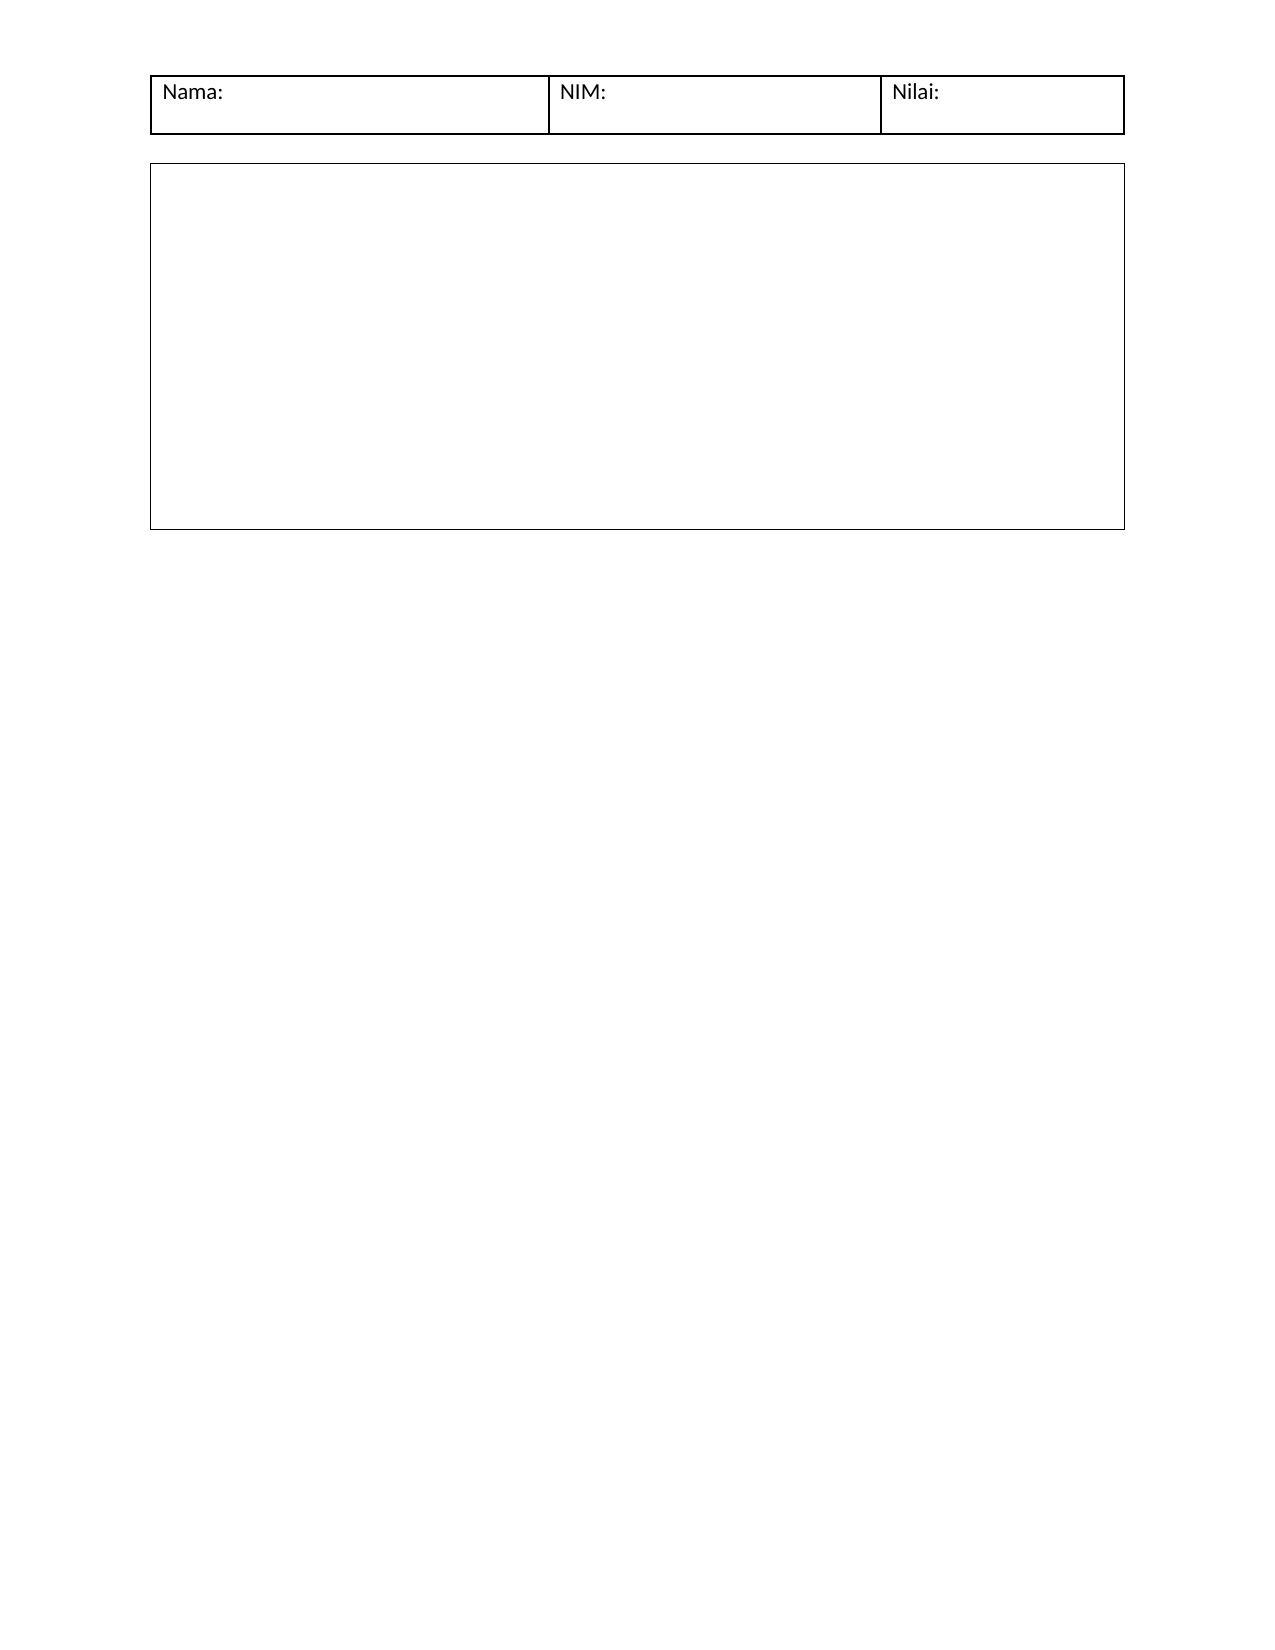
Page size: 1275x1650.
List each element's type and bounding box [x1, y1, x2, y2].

table_cell [151, 164, 1124, 528]
